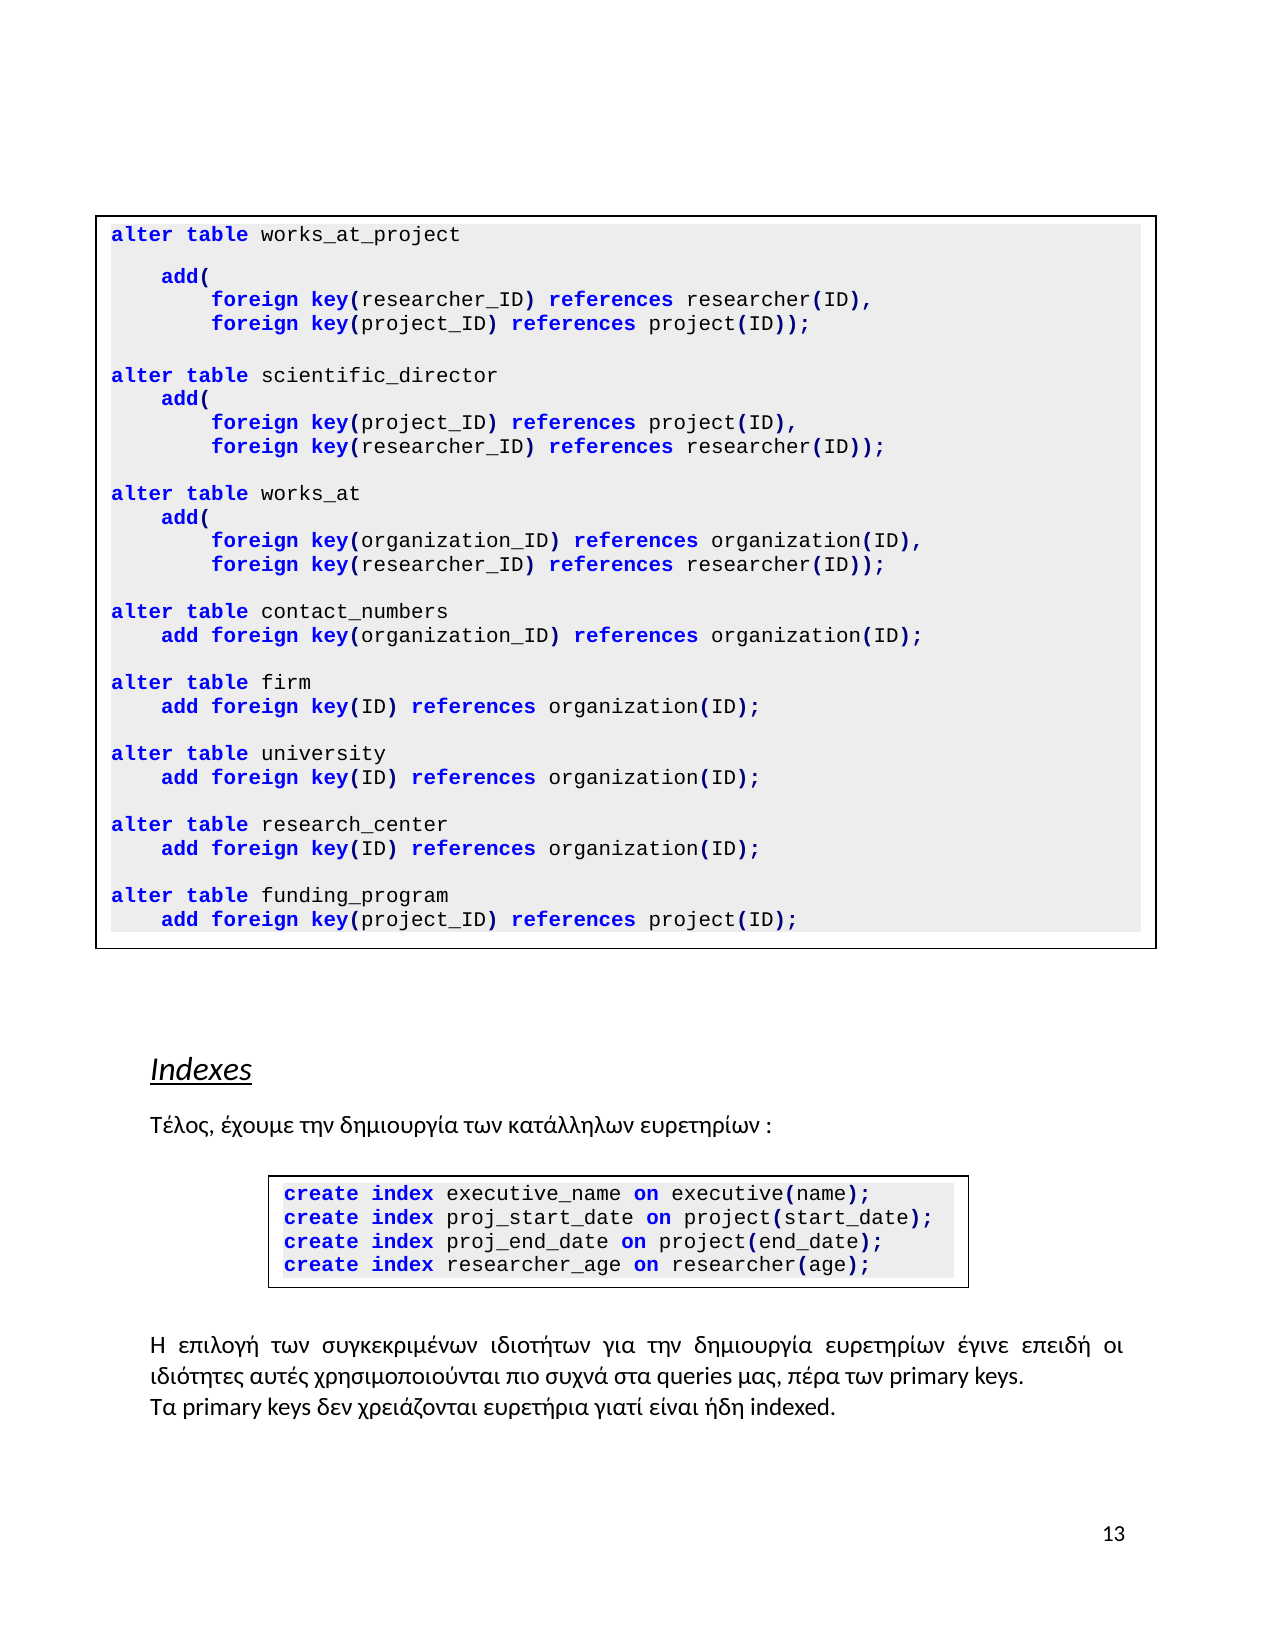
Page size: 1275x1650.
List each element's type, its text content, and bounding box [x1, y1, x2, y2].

text Τέλος, έχουμε την δημιουργία των κατάλληλων ευρετηρίων : [150, 1109, 1125, 1139]
text Τα primary keys δεν χρειάζονται ευρετήρια γιατί είναι ήδη indexed. [150, 1391, 1125, 1421]
text Indexes [150, 1048, 1125, 1089]
text Η επιλογή των συγκεκριμένων ιδιοτήτων για την δημιουργία ευρετηρίων έγινε επειδή οι ιδιότητες αυτές χρησιμοποιούνται πιο συχνά στα queries μας, πέρα των primary keys. [150, 1330, 1125, 1391]
